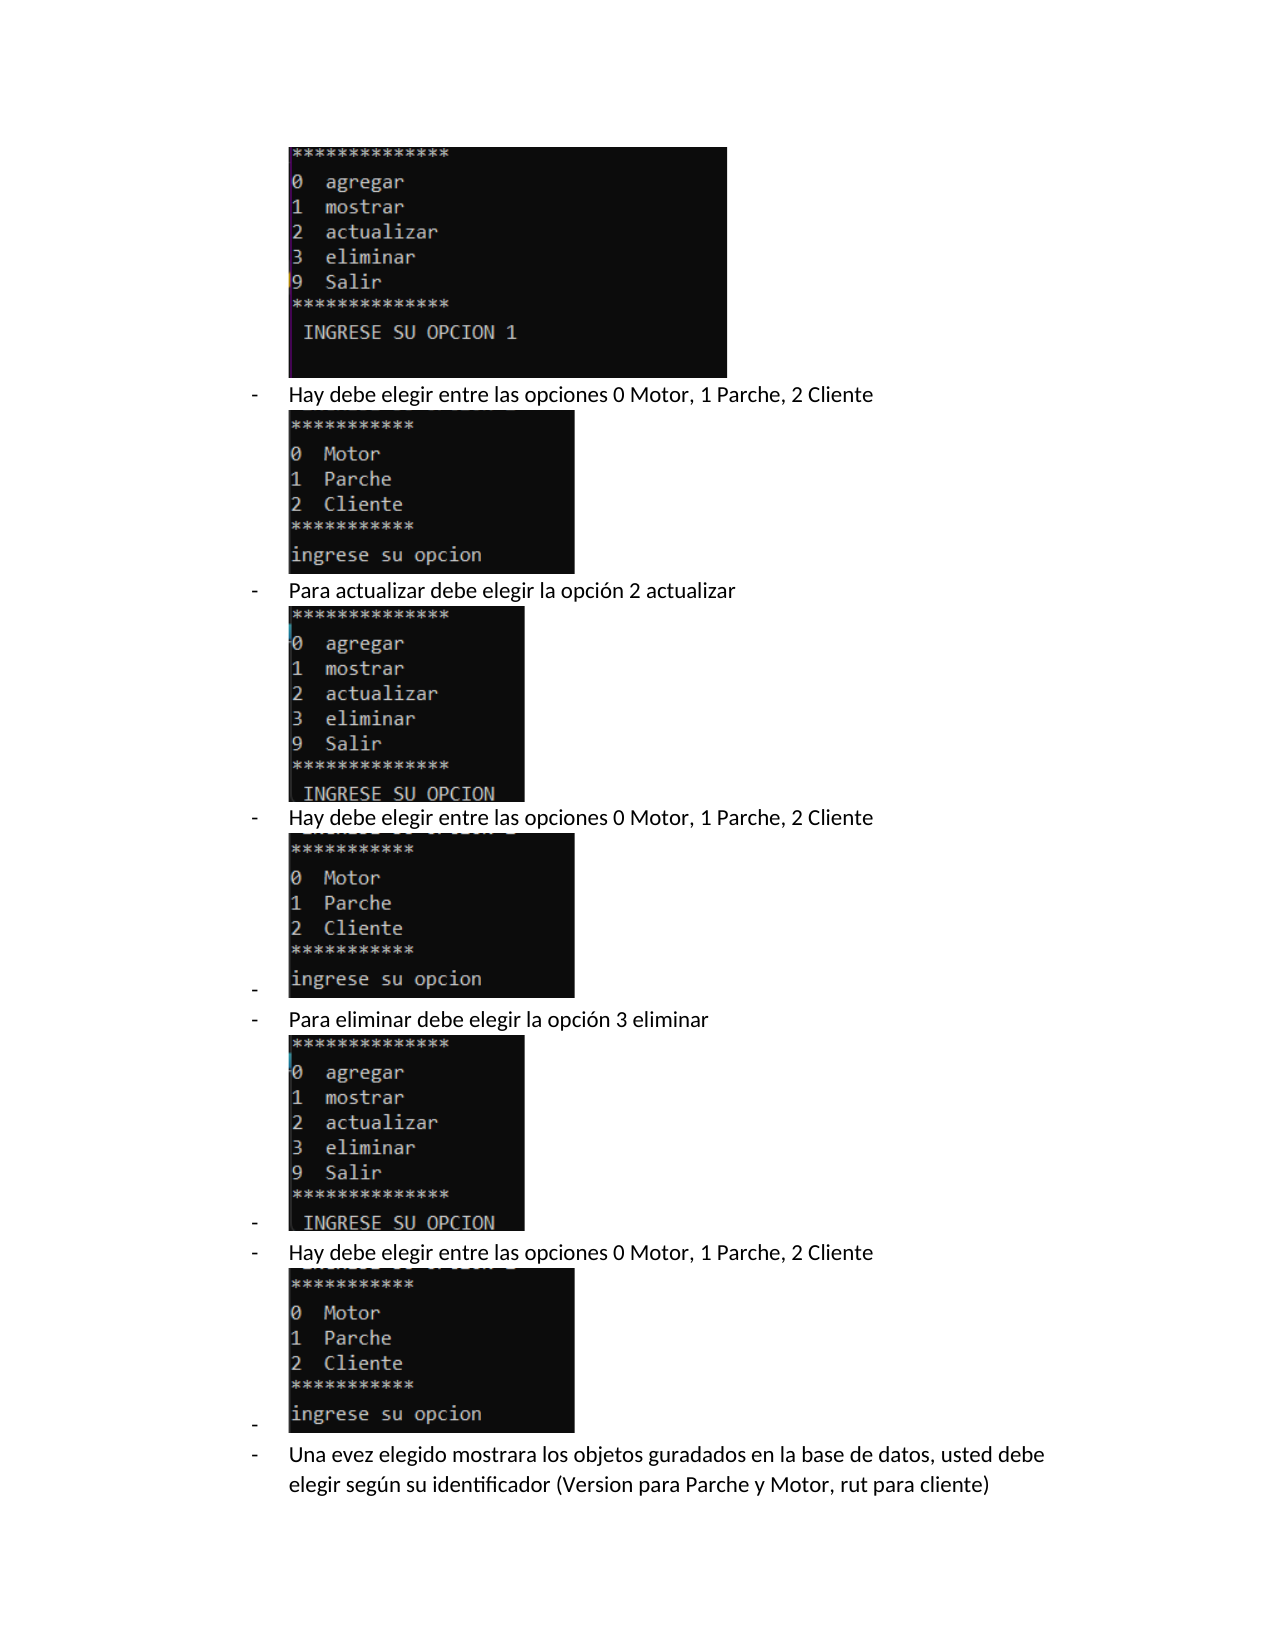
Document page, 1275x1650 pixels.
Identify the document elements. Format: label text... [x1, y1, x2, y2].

list Una evez elegido mostrara los objetos guradados en la base de datos, usted debe elegir según su identificador (Version para Parche y Motor, rut para cliente) [251, 1440, 1098, 1498]
picture [288, 606, 525, 802]
list Hay debe elegir entre las opciones 0 Motor, 1 Parche, 2 Cliente [251, 380, 1098, 408]
list Hay debe elegir entre las opciones 0 Motor, 1 Parche, 2 Cliente [251, 1238, 1098, 1266]
list Hay debe elegir entre las opciones 0 Motor, 1 Parche, 2 Cliente [251, 803, 1098, 831]
picture [288, 410, 575, 574]
list Para actualizar debe elegir la opción 2 actualizar [251, 576, 1098, 604]
picture [288, 1035, 525, 1231]
picture [288, 833, 575, 998]
picture [288, 1268, 575, 1433]
list Para eliminar debe elegir la opción 3 eliminar [251, 1005, 1098, 1033]
picture [288, 147, 728, 378]
